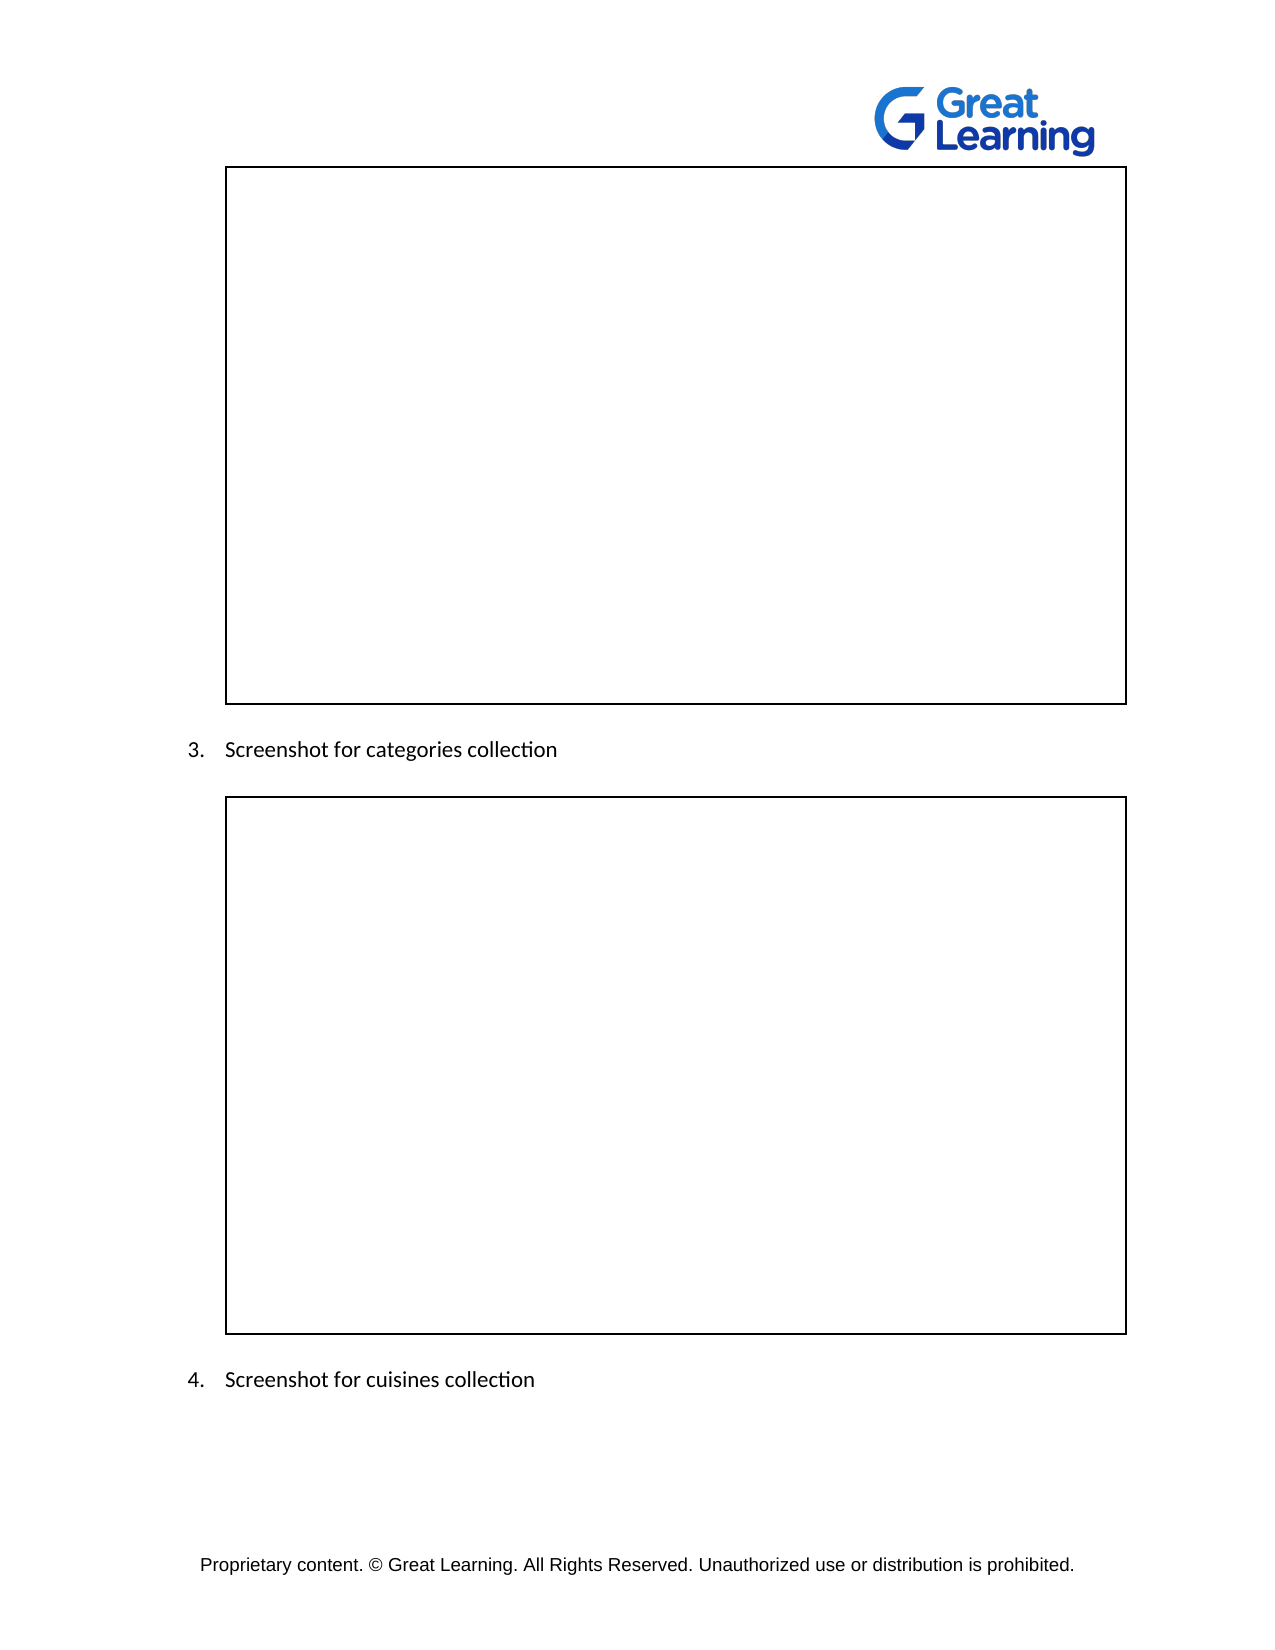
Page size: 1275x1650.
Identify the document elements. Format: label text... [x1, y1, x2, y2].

list Screenshot for categories collection [187, 735, 1125, 763]
picture [843, 75, 1125, 166]
list Screenshot for cuisines collection [187, 1366, 1125, 1394]
table_header [227, 798, 1125, 1333]
table_header [227, 168, 1125, 703]
